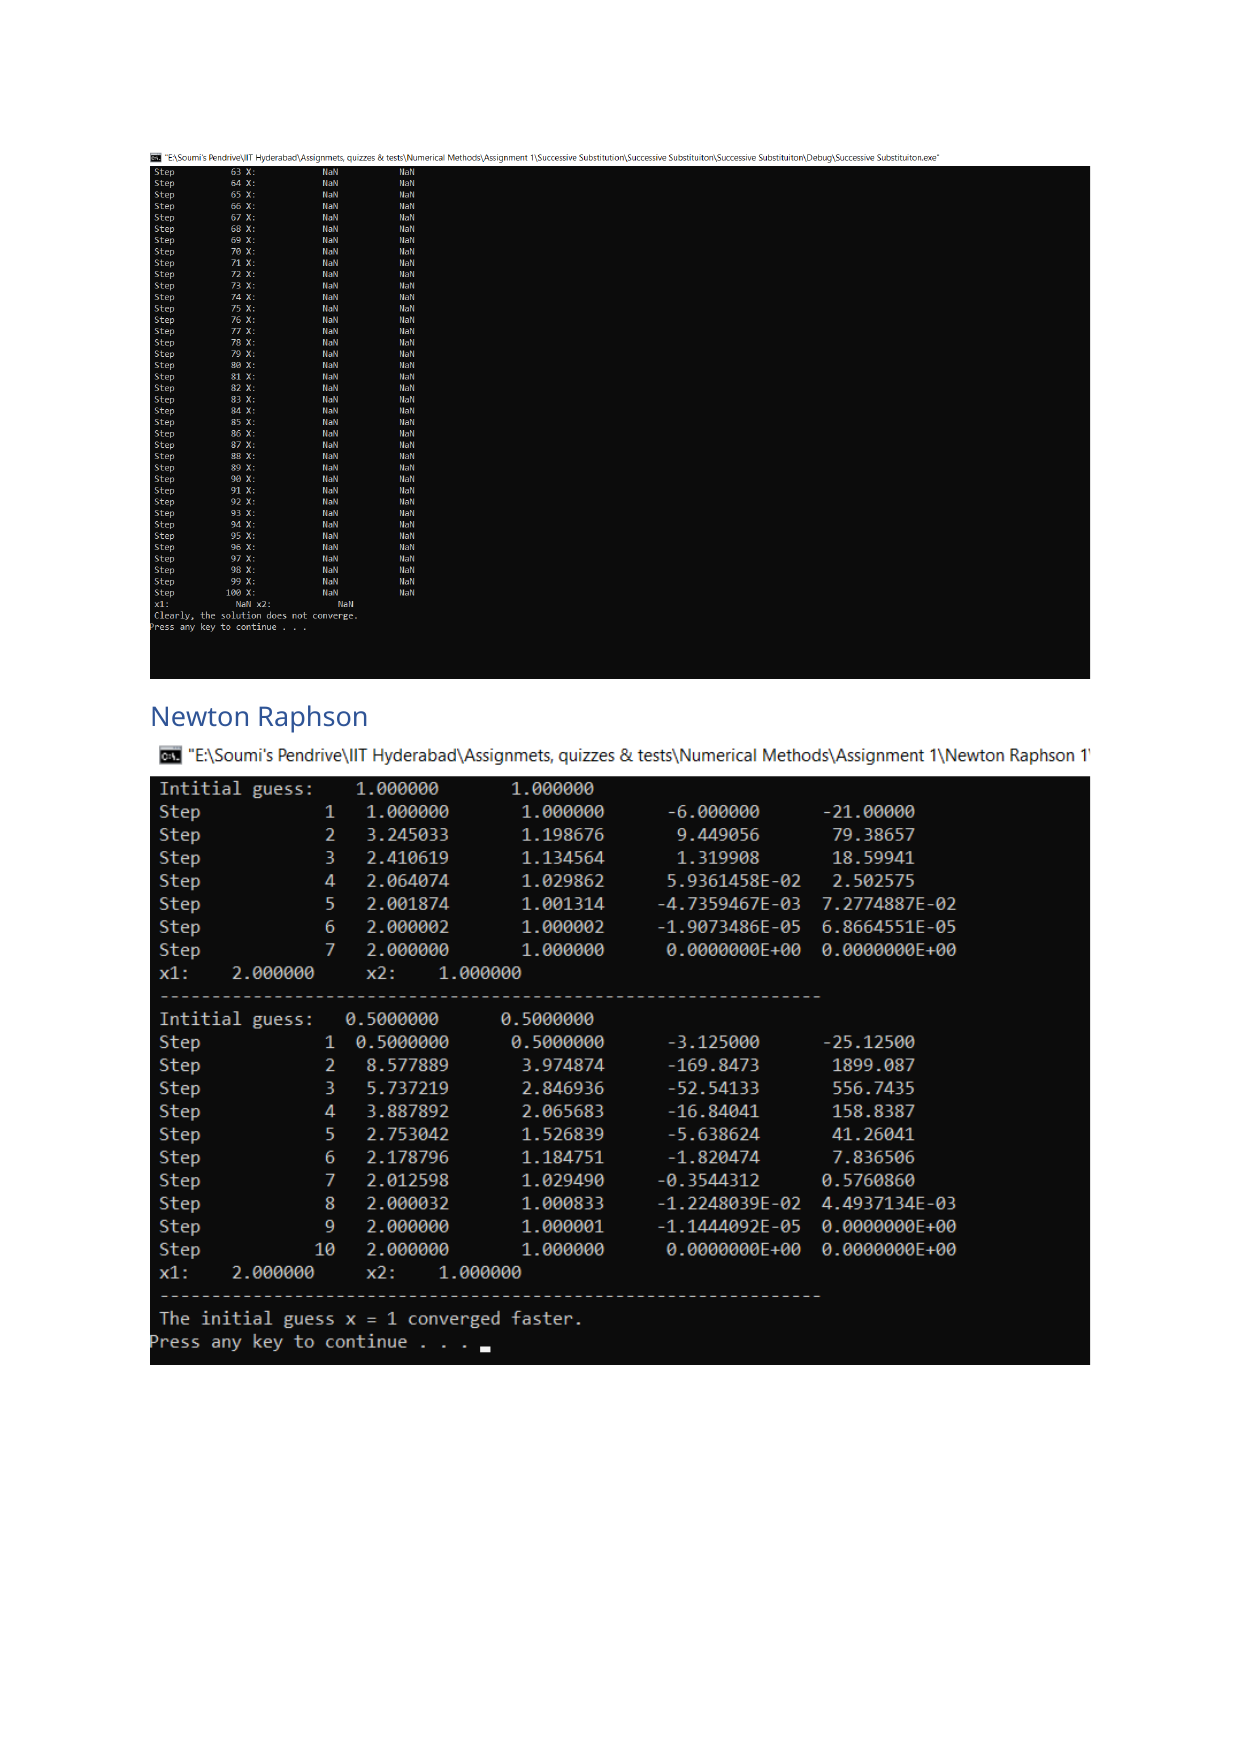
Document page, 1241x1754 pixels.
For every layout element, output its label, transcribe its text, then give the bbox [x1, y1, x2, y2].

picture [150, 150, 1091, 679]
subtitle Newton Raphson [150, 697, 1090, 734]
picture [150, 736, 1091, 1365]
